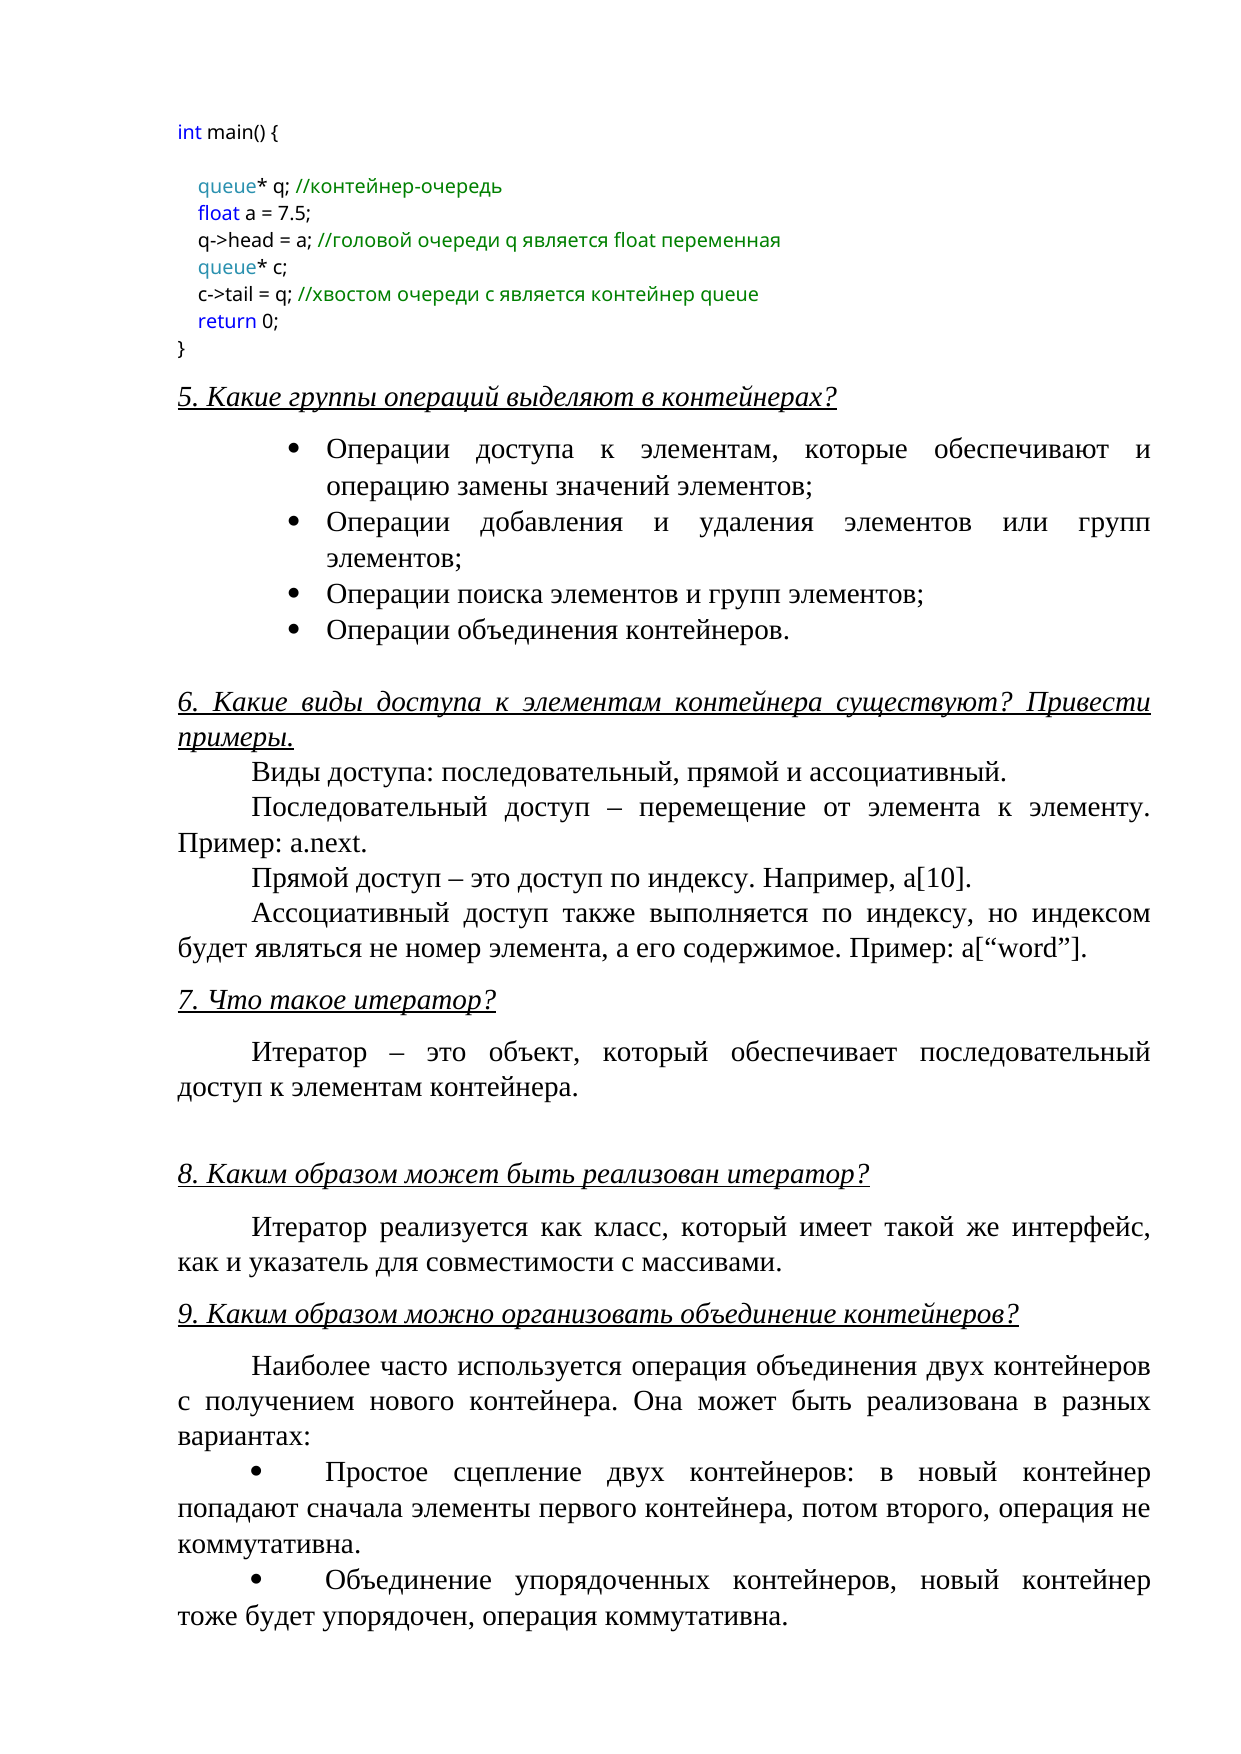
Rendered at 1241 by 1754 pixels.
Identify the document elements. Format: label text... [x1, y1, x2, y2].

list Прямой доступ – это доступ по индексу. Например, a[10]. [177, 860, 1152, 893]
text 9. Каким образом можно организовать объединение контейнеров? [177, 1296, 1152, 1329]
text queue* q; //контейнер-очередь [177, 172, 1152, 199]
list 6. Какие виды доступа к элементам контейнера существуют? Привести примеры. [177, 684, 1152, 753]
text float a = 7.5; [177, 199, 1152, 226]
text 8. Каким образом может быть реализован итератор? [177, 1157, 1152, 1190]
list Итератор – это объект, который обеспечивает последовательный доступ к элементам контейнера. [177, 1034, 1152, 1103]
list Наиболее часто используется операция объединения двух контейнеров с получением нового контейнера. Она может быть реализована в разных вариантах: [177, 1348, 1152, 1452]
text } [177, 334, 1152, 361]
list Объединение упорядоченных контейнеров, новый контейнер тоже будет упорядочен, операция коммутативна. [177, 1562, 1152, 1632]
list Ассоциативный доступ также выполняется по индексу, но индексом будет являться не номер элемента, а его содержимое. Пример: a[“word”]. [177, 895, 1152, 964]
text int main() { [177, 118, 1152, 145]
list Операции добавления и удаления элементов или групп элементов; [288, 504, 1152, 573]
list Итератор реализуется как класс, который имеет такой же интерфейс, как и указатель для совместимости с массивами. [177, 1209, 1152, 1278]
list Последовательный доступ – перемещение от элемента к элементу. Пример: a.next. [177, 789, 1152, 858]
list Операции поиска элементов и групп элементов; [288, 576, 1152, 610]
text return 0; [177, 307, 1152, 334]
text c->tail = q; //хвостом очереди c является контейнер queue [177, 280, 1152, 307]
list Простое сцепление двух контейнеров: в новый контейнер попадают сначала элементы первого контейнера, потом второго, операция не коммутативна. [177, 1454, 1152, 1560]
list Операции объединения контейнеров. [288, 612, 1152, 646]
list Виды доступа: последовательный, прямой и ассоциативный. [177, 754, 1152, 788]
text 5. Какие группы операций выделяют в контейнерах? [177, 379, 1152, 413]
text queue* c; [177, 253, 1152, 280]
text 7. Что такое итератор? [177, 982, 1152, 1016]
text q->head = a; //головой очереди q является float переменная [177, 226, 1152, 253]
list Операции доступа к элементам, которые обеспечивают и операцию замены значений элементов; [288, 431, 1152, 501]
